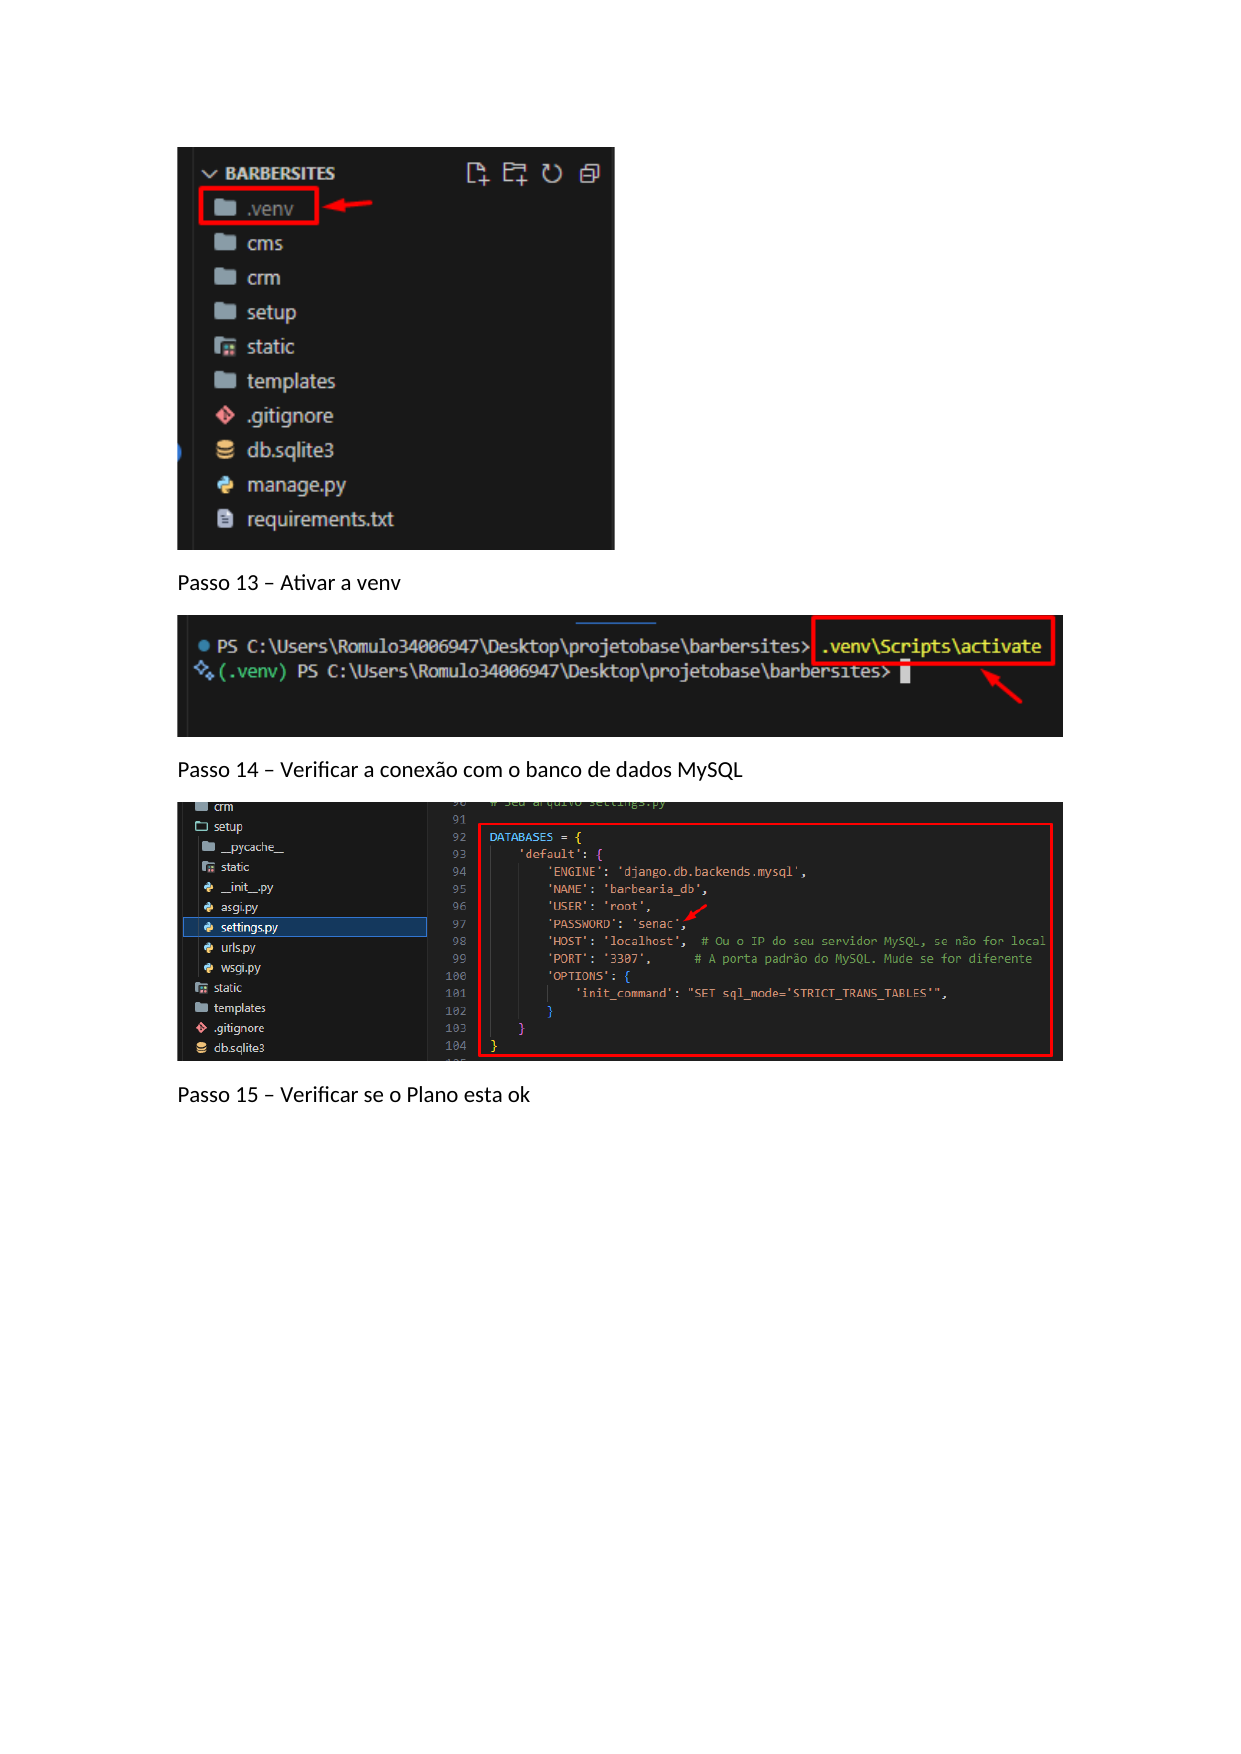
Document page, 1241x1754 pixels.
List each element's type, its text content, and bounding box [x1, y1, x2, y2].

picture [177, 147, 615, 550]
text Passo 15 – Verificar se o Plano esta ok [177, 1080, 1063, 1108]
text Passo 13 – Ativar a venv [177, 568, 1063, 596]
picture [177, 802, 1063, 1061]
picture [177, 615, 1063, 737]
text Passo 14 – Verificar a conexão com o banco de dados MySQL [177, 756, 1063, 784]
